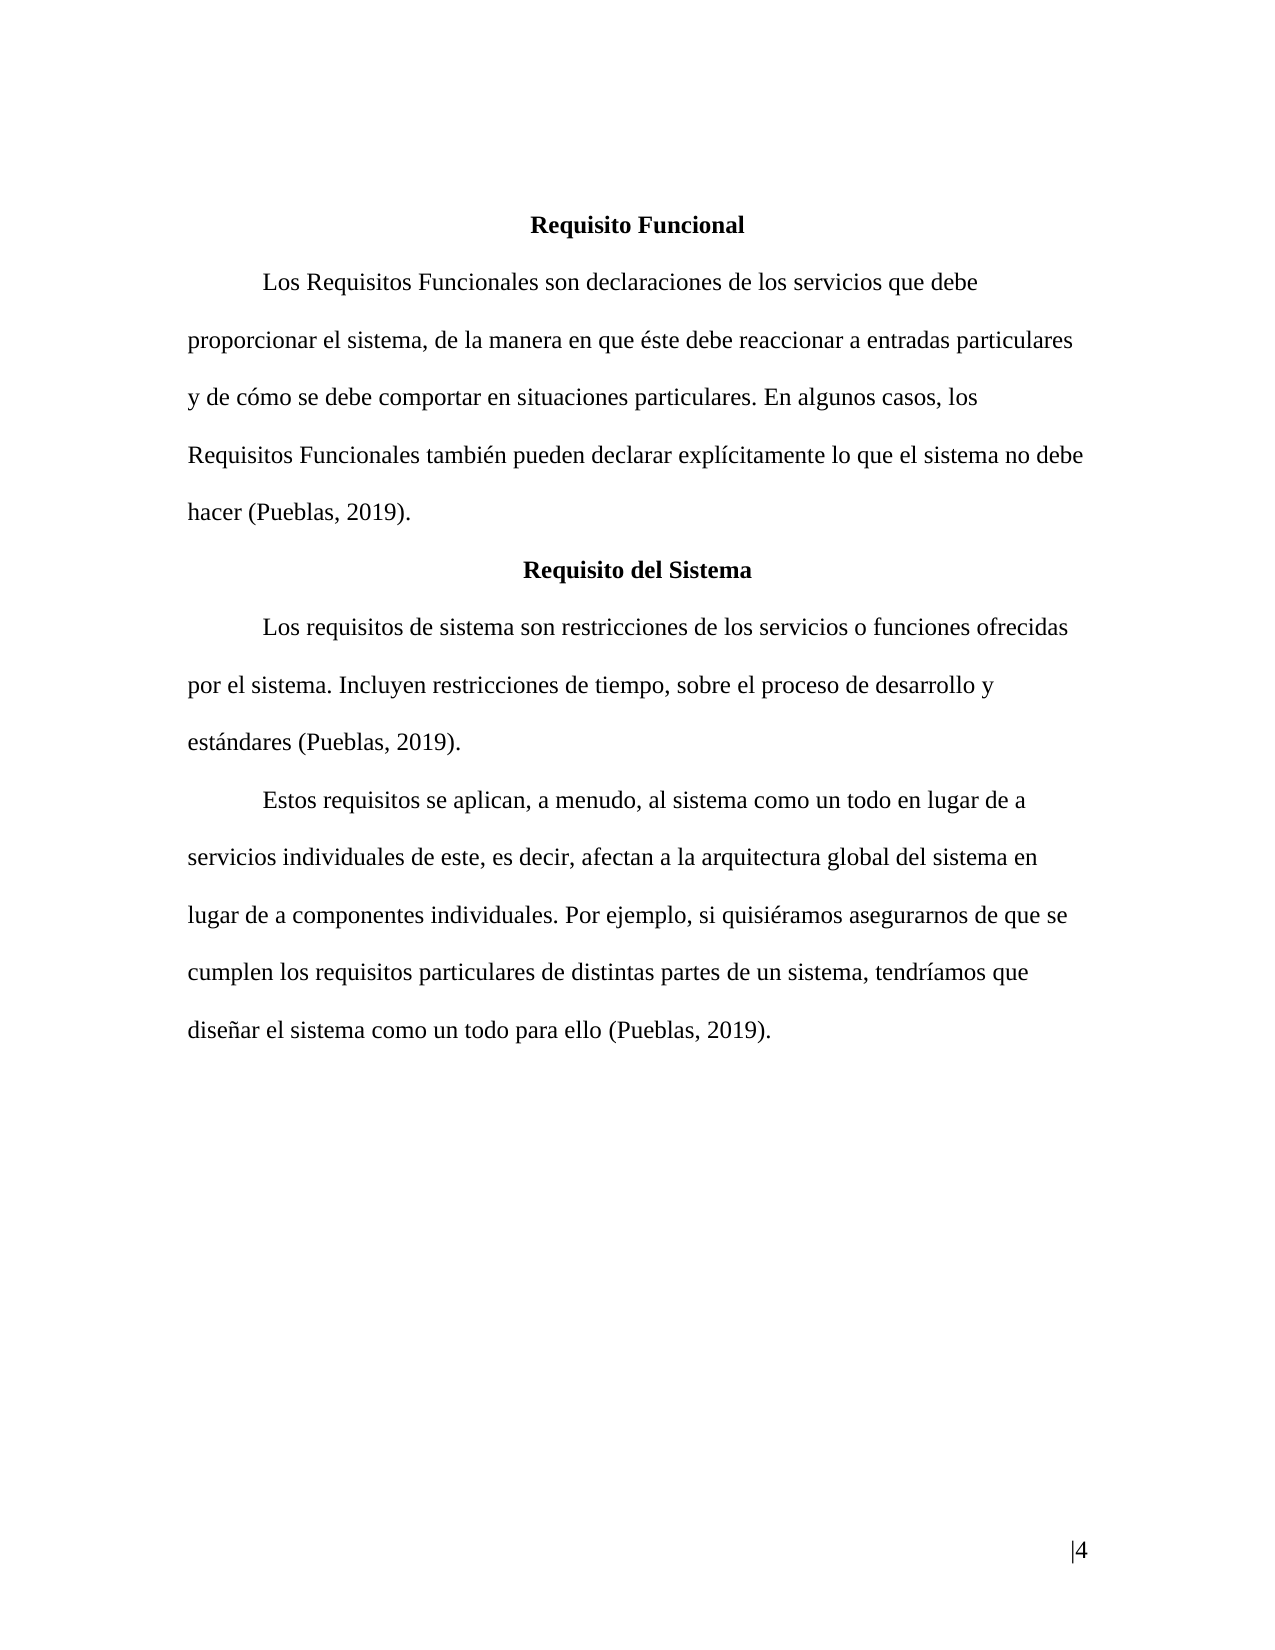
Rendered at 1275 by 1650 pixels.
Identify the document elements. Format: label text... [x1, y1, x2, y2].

text Los requisitos de sistema son restricciones de los servicios o funciones ofrecidas por el sistema. Incluyen restricciones de tiempo, sobre el proceso de desarrollo y estándares. [187, 612, 1087, 756]
subtitle Requisito Funcional [187, 210, 1087, 239]
text Los Requisitos Funcionales son declaraciones de los servicios que debe proporcionar el sistema, de la manera en que éste debe reaccionar a entradas particulares y de cómo se debe comportar en situaciones particulares. En algunos casos, los Requisitos Funcionales también pueden declarar explícitamente lo que el sistema no debe hacer. [187, 267, 1087, 526]
text Estos requisitos se aplican, a menudo, al sistema como un todo en lugar de a servicios individuales de este, es decir, afectan a la arquitectura global del sistema en lugar de a componentes individuales. Por ejemplo, si quisiéramos asegurarnos de que se cumplen los requisitos particulares de distintas partes de un sistema, tendríamos que diseñar el sistema como un todo para ello. [187, 785, 1087, 1044]
subtitle Requisito del Sistema [187, 555, 1087, 584]
